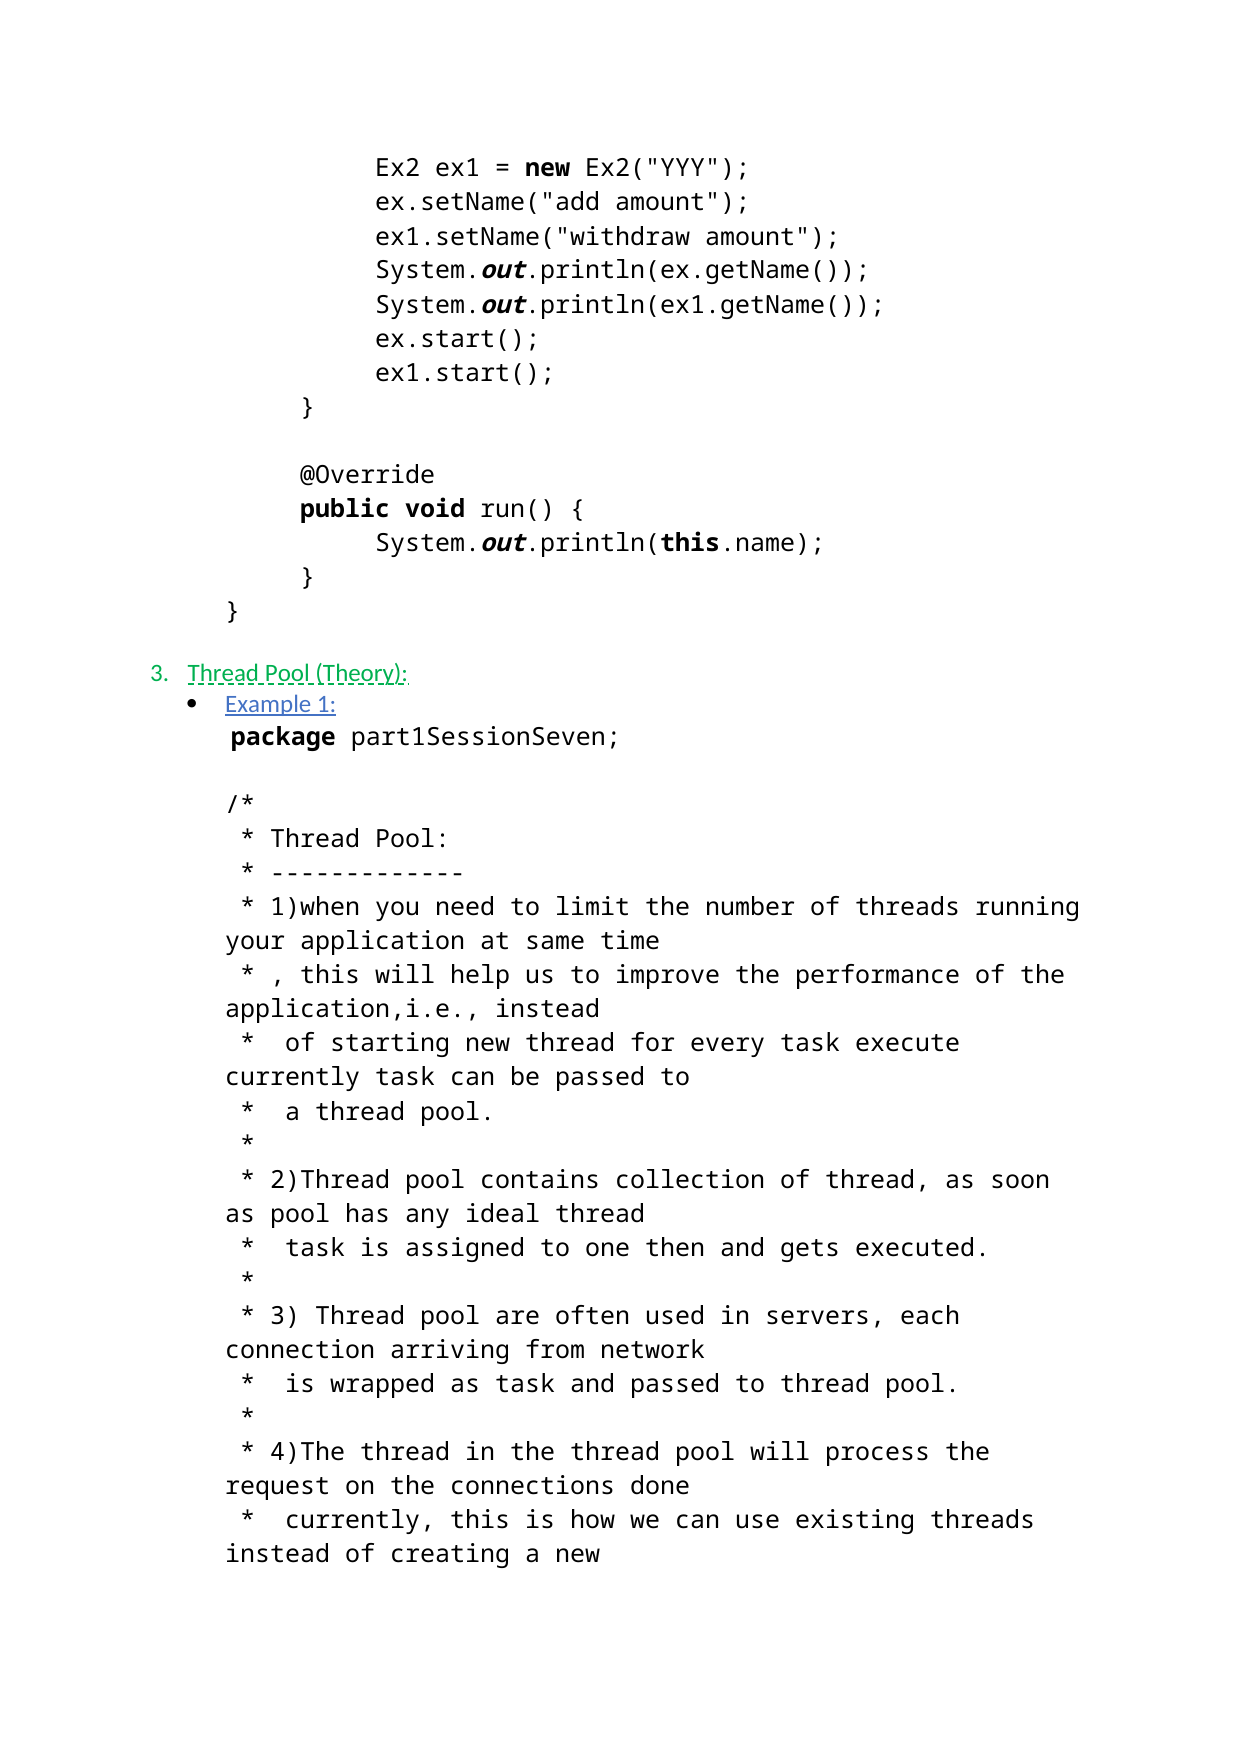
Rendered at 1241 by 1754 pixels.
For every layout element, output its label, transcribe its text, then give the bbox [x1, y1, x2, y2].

text * 3) Thread pool are often used in servers, each connection arriving from network [225, 1297, 1090, 1366]
text * of starting new thread for every task execute currently task can be passed to [225, 1025, 1090, 1093]
text * , this will help us to improve the performance of the application,i.e., instead [225, 957, 1090, 1025]
text * is wrapped as task and passed to thread pool. [225, 1366, 1090, 1400]
text System.out.println(ex1.getName()); [225, 286, 1090, 320]
text @Override [225, 457, 1090, 491]
text * 4)The thread in the thread pool will process the request on the connections done [225, 1434, 1090, 1502]
subtitle Thread Pool (Theory): [150, 657, 1090, 688]
text Ex2 ex1 = new Ex2("YYY"); [225, 150, 1090, 184]
text ex.start(); [225, 320, 1090, 354]
text * [225, 1127, 1090, 1161]
text } [225, 593, 1090, 627]
text * 2)Thread pool contains collection of thread, as soon as pool has any ideal thread [225, 1161, 1090, 1229]
text * ------------- [225, 855, 1090, 889]
text * Thread Pool: [225, 821, 1090, 855]
text * [225, 1263, 1090, 1297]
text * [225, 1400, 1090, 1434]
text * 1)when you need to limit the number of threads running your application at same time [225, 889, 1090, 957]
text ex1.start(); [225, 354, 1090, 388]
text * currently, this is how we can use existing threads instead of creating a new [225, 1502, 1090, 1570]
text * task is assigned to one then and gets executed. [225, 1229, 1090, 1263]
text * a thread pool. [225, 1093, 1090, 1127]
text } [225, 559, 1090, 593]
text /* [225, 787, 1090, 821]
subtitle Example 1: [187, 688, 1090, 718]
text } [225, 388, 1090, 422]
text System.out.println(this.name); [225, 525, 1090, 559]
text package part1SessionSeven; [225, 718, 1090, 752]
text ex.setName("add amount"); [225, 184, 1090, 218]
text System.out.println(ex.getName()); [225, 252, 1090, 286]
text ex1.setName("withdraw amount"); [225, 218, 1090, 252]
text public void run() { [225, 491, 1090, 525]
